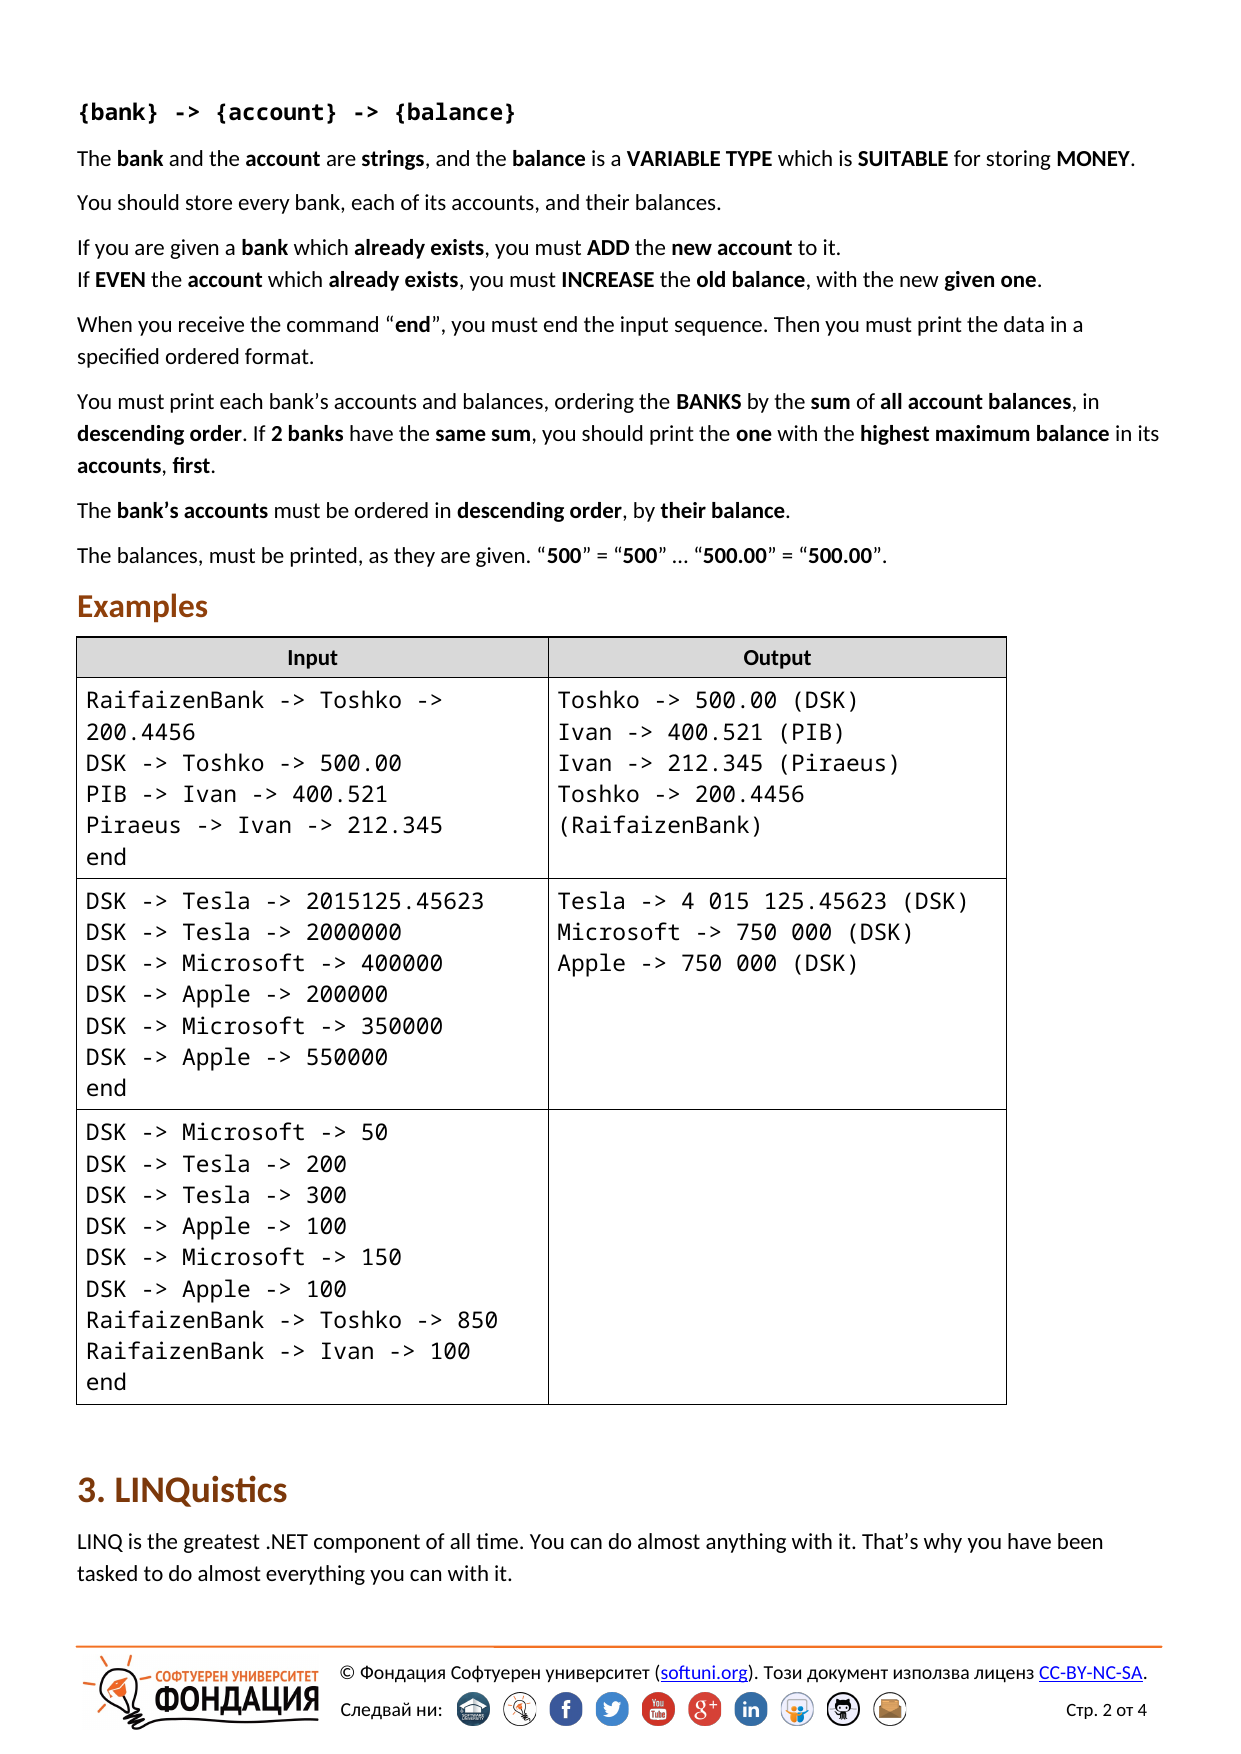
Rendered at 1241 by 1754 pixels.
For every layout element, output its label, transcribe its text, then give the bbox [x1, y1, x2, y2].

picture [503, 1692, 537, 1726]
table_header Input [77, 638, 548, 677]
picture [688, 1692, 722, 1726]
picture [457, 1692, 490, 1726]
picture [734, 1692, 768, 1726]
table_header Output [549, 638, 1006, 677]
text If you are given a bank which already exists, you must ADD the new account to it. If EVEN the account which already exists, you must INCREASE the old balance, with the new given one. [77, 233, 1163, 293]
text You should store every bank, each of its accounts, and their balances. [77, 188, 1163, 217]
table_cell Toshko -> 500.00 (DSK) Ivan -> 400.521 (PIB) Ivan -> 212.345 (Piraeus) Toshko -> 200.4456 (RaifaizenBank) [549, 678, 1006, 878]
text LINQ is the greatest .NET component of all time. You can do almost anything with it. That’s why you have been tasked to do almost everything you can with it. [77, 1527, 1163, 1587]
subtitle LINQuistics [77, 1466, 1163, 1512]
picture [873, 1692, 907, 1726]
picture [642, 1692, 675, 1726]
text {bank} -> {account} -> {balance} [77, 95, 1163, 127]
text You must print each bank’s accounts and balances, ordering the BANKS by the sum of all account balances, in descending order. If 2 banks have the same sum, you should print the one with the highest maximum balance in its accounts, first. [77, 387, 1163, 479]
picture [82, 1654, 319, 1730]
text The bank and the account are strings, and the balance is a VARIABLE TYPE which is SUITABLE for storing MONEY. [77, 144, 1163, 172]
table_cell Tesla -> 4 015 125.45623 (DSK) Microsoft -> 750 000 (DSK) Apple -> 750 000 (DSK) [549, 879, 1006, 1109]
table_cell RaifaizenBank -> Toshko -> 200.4456 DSK -> Toshko -> 500.00 PIB -> Ivan -> 400.521 Piraeus -> Ivan -> 212.345 end [77, 678, 548, 878]
text The bank’s accounts must be ordered in descending order, by their balance. [77, 496, 1163, 524]
picture [827, 1692, 860, 1726]
subtitle Examples [77, 585, 1163, 626]
table_cell DSK -> Microsoft -> 50 DSK -> Tesla -> 200 DSK -> Tesla -> 300 DSK -> Apple -> 100 DSK -> Microsoft -> 150 DSK -> Apple -> 100 RaifaizenBank -> Toshko -> 850 RaifaizenBank -> Ivan -> 100 end [77, 1110, 548, 1403]
text The balances, must be printed, as they are given. “500” = “500” … “500.00” = “500.00”. [77, 541, 1163, 569]
table_cell DSK -> Tesla -> 2015125.45623 DSK -> Tesla -> 2000000 DSK -> Microsoft -> 400000 DSK -> Apple -> 200000 DSK -> Microsoft -> 350000 DSK -> Apple -> 550000 end [77, 879, 548, 1109]
text When you receive the command “end”, you must end the input sequence. Then you must print the data in a specified ordered format. [77, 310, 1163, 370]
picture [549, 1692, 583, 1726]
table_cell [549, 1110, 1006, 1403]
picture [780, 1692, 814, 1726]
picture [595, 1692, 629, 1726]
